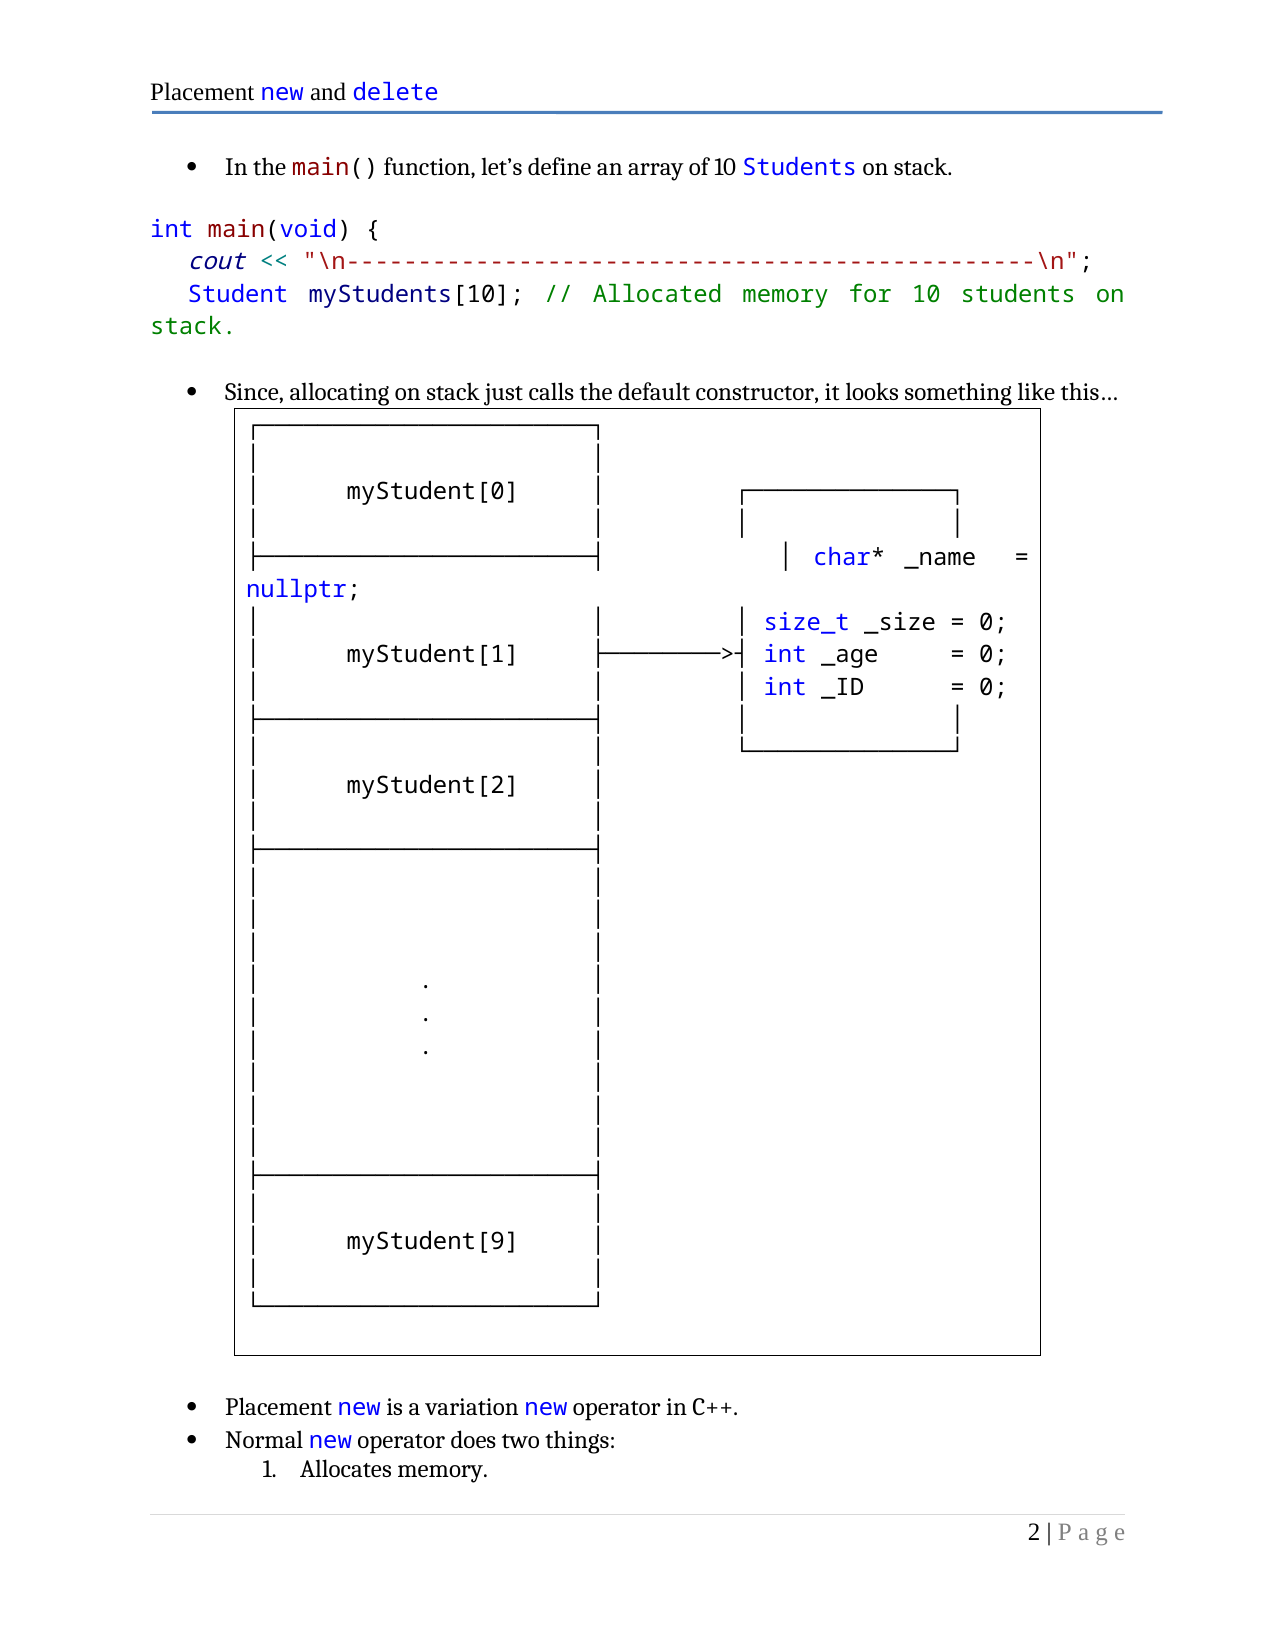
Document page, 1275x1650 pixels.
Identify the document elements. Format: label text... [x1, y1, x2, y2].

list Normal new operator does two things: [187, 1423, 1125, 1455]
list In the main() function, let’s define an array of 10 Students on stack. [187, 150, 1125, 183]
list Since, allocating on stack just calls the default constructor, it looks something like this… [187, 374, 1125, 408]
text Student myStudents[10]; // Allocated memory for 10 students on stack. [150, 277, 1125, 342]
text cout << "\n------------------------------------------------\n"; [150, 244, 1125, 277]
list Placement new is a variation new operator in C++. [187, 1390, 1125, 1423]
table_header ┌───────────────────────┐ │ │ │ myStudent[0] │ ┌──────────────┐ │ │ │ │ ├───────────────────────┤ │ char* _name = nullptr; │ │ │ size_t _size = 0; │ myStudent[1] ├────────>┤ int _age = 0; │ │ │ int _ID = 0; ├───────────────────────┤ │ │ │ │ └──────────────┘ │ myStudent[2] │ │ │ ├───────────────────────┤ │ │ │ │ │ │ │ . │ │ . │ │ . │ │ │ │ │ │ │ ├───────────────────────┤ │ │ │ myStudent[9] │ │ │ └───────────────────────┘ [235, 409, 1040, 1355]
text int main(void) { [150, 211, 1125, 244]
list Allocates memory. [262, 1455, 1125, 1484]
